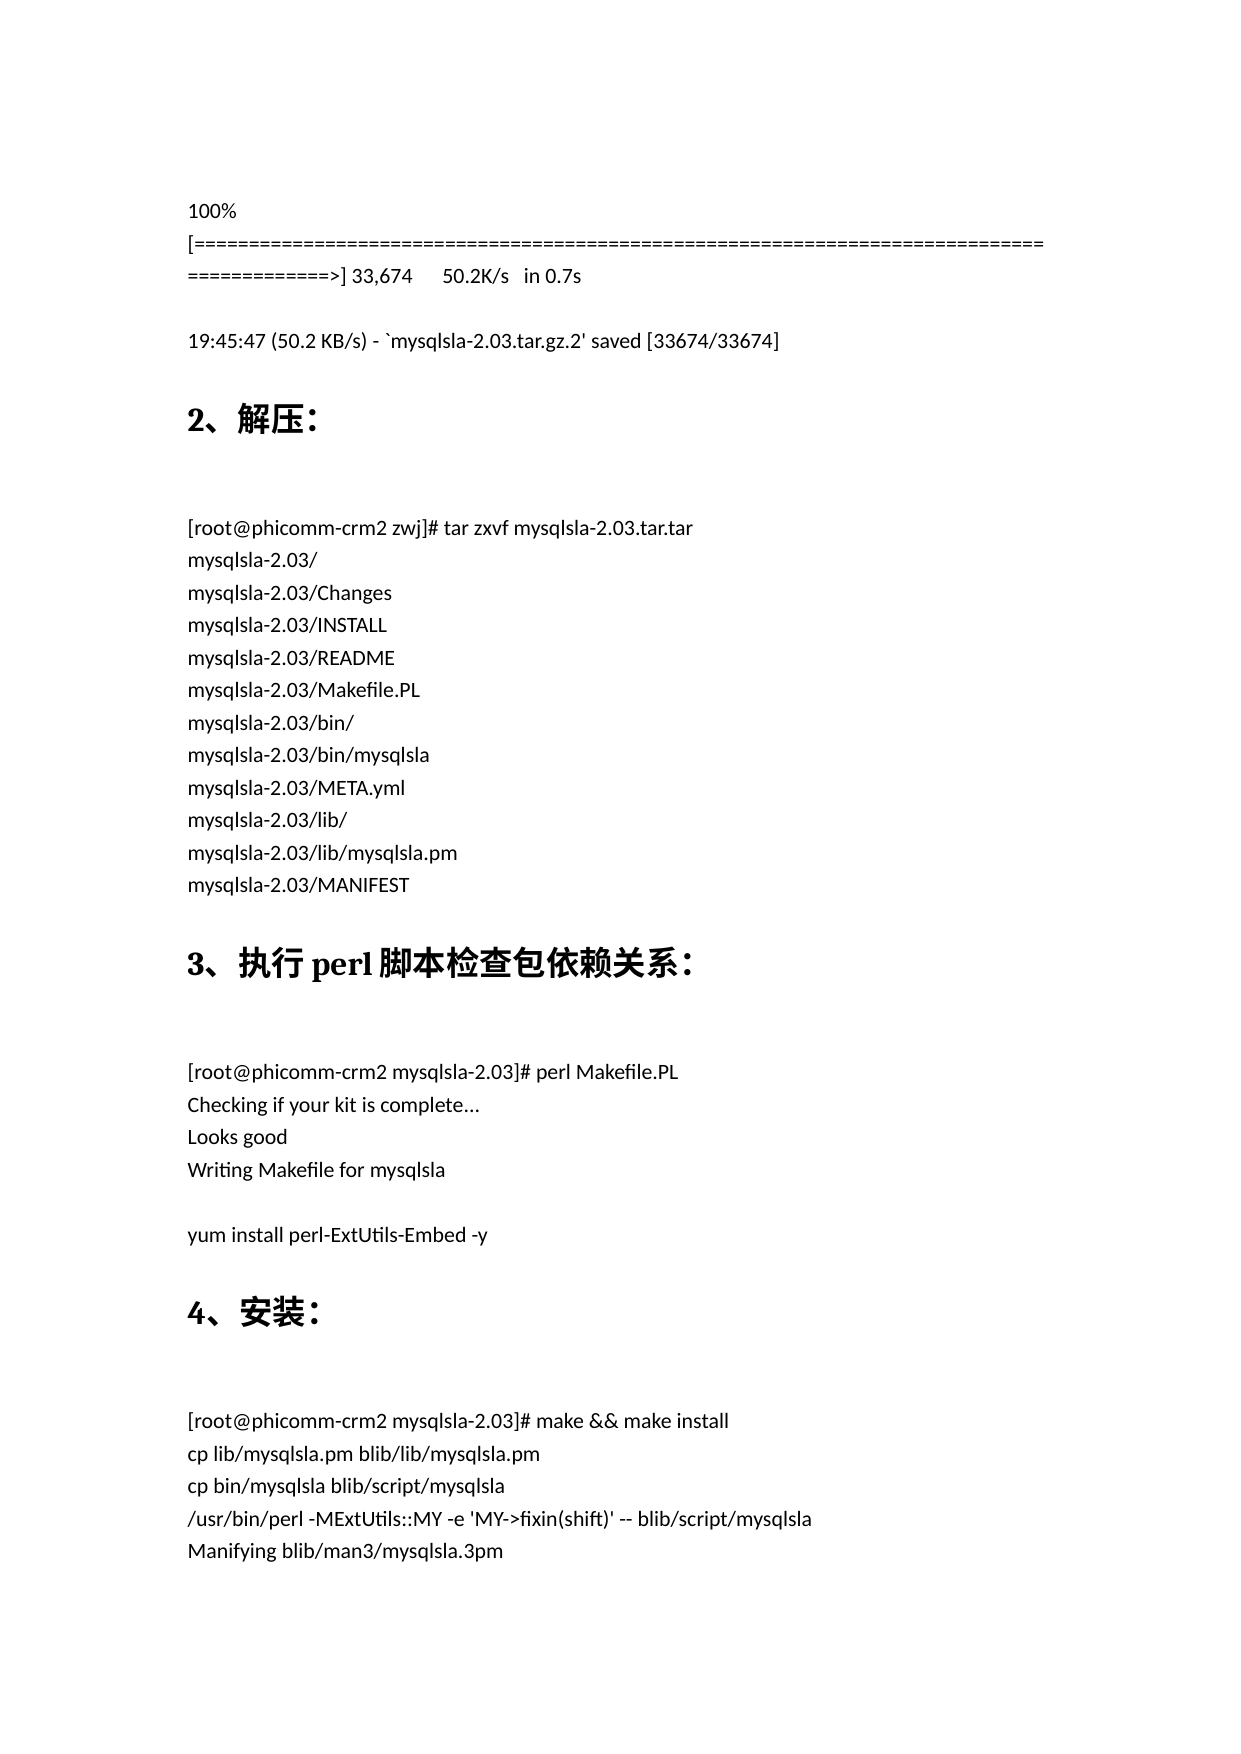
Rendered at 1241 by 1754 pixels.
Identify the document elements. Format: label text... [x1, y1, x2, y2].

text yum install perl-ExtUtils-Embed -y [187, 1218, 1053, 1251]
subtitle 3、执行perl脚本检查包依赖关系： [187, 928, 1053, 993]
text cp bin/mysqlsla blib/script/mysqlsla [187, 1470, 1053, 1502]
text 19:45:47 (50.2 KB/s) - `mysqlsla-2.03.tar.gz.2' saved [33674/33674] [187, 324, 1053, 357]
text mysqlsla-2.03/ [187, 544, 1053, 576]
text Checking if your kit is complete... [187, 1088, 1053, 1121]
text mysqlsla-2.03/lib/ [187, 804, 1053, 836]
text 100%[===========================================================================================>] 33,674 50.2K/s in 0.7s [187, 194, 1053, 292]
text mysqlsla-2.03/lib/mysqlsla.pm [187, 836, 1053, 869]
text /usr/bin/perl -MExtUtils::MY -e 'MY->fixin(shift)' -- blib/script/mysqlsla [187, 1502, 1053, 1535]
text [root@phicomm-crm2 mysqlsla-2.03]# perl Makefile.PL [187, 1056, 1053, 1088]
text cp lib/mysqlsla.pm blib/lib/mysqlsla.pm [187, 1437, 1053, 1470]
text mysqlsla-2.03/Makefile.PL [187, 674, 1053, 706]
text Looks good [187, 1121, 1053, 1153]
text mysqlsla-2.03/MANIFEST [187, 869, 1053, 901]
text [root@phicomm-crm2 zwj]# tar zxvf mysqlsla-2.03.tar.tar [187, 511, 1053, 544]
text Writing Makefile for mysqlsla [187, 1153, 1053, 1186]
subtitle 2、解压： [187, 384, 1053, 449]
text mysqlsla-2.03/META.yml [187, 771, 1053, 804]
text mysqlsla-2.03/README [187, 641, 1053, 674]
text mysqlsla-2.03/Changes [187, 576, 1053, 609]
text mysqlsla-2.03/bin/mysqlsla [187, 739, 1053, 771]
text [root@phicomm-crm2 mysqlsla-2.03]# make && make install [187, 1405, 1053, 1437]
text Manifying blib/man3/mysqlsla.3pm [187, 1535, 1053, 1567]
text mysqlsla-2.03/INSTALL [187, 609, 1053, 641]
text mysqlsla-2.03/bin/ [187, 706, 1053, 739]
subtitle 4、安装： [187, 1278, 1053, 1343]
